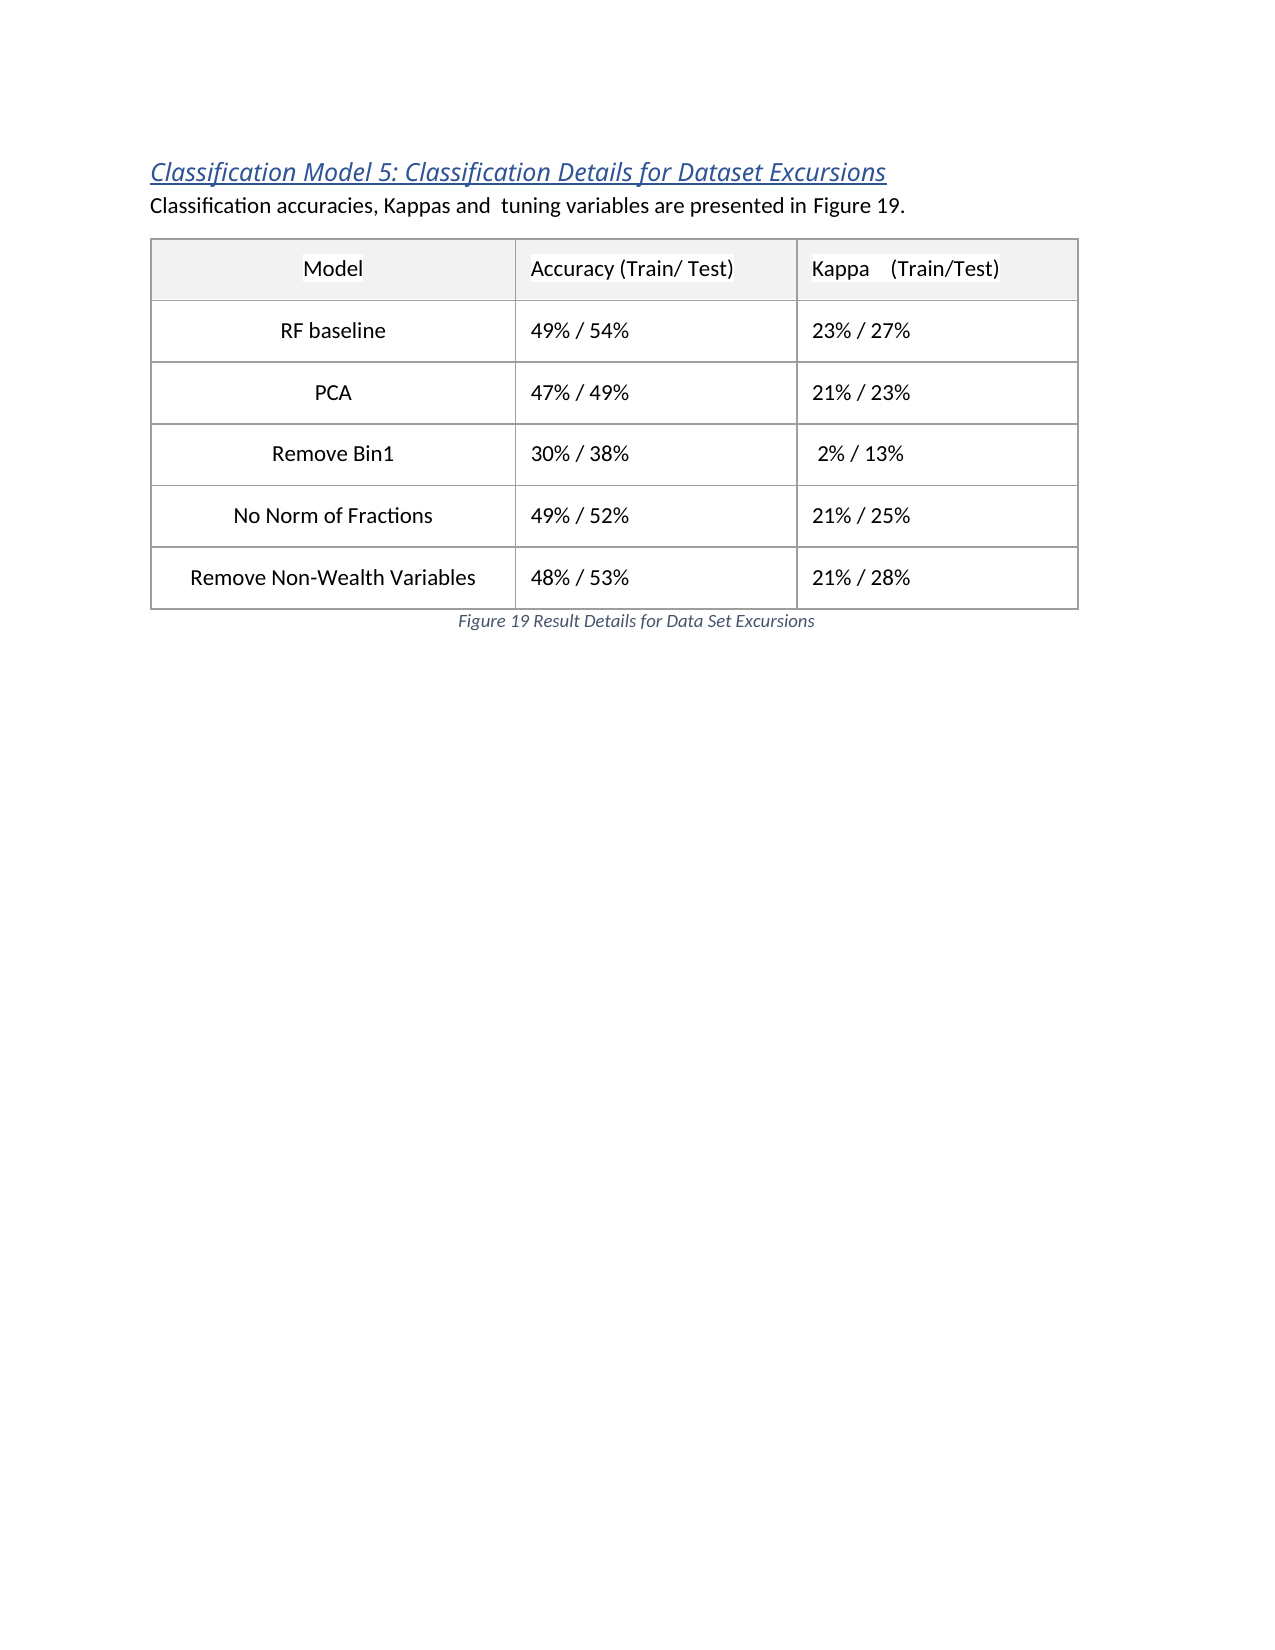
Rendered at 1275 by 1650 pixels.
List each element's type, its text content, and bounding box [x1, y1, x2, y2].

table_cell 21% / 25% [798, 486, 1077, 546]
table_header Accuracy (Train/ Test) [516, 240, 796, 299]
table_cell 48% / 53% [516, 548, 796, 608]
text Classification accuracies, Kappas and tuning variables are presented in Figure 19. [150, 191, 1125, 219]
table_cell 21% / 28% [798, 548, 1077, 608]
table_cell Remove Bin1 [152, 425, 515, 484]
table_cell 21% / 23% [798, 363, 1077, 423]
table_cell 30% / 38% [516, 425, 796, 484]
table_cell PCA [152, 363, 515, 423]
subtitle Classification Model 5: Classification Details for Dataset Excursions [150, 154, 1125, 188]
table_cell 2% / 13% [798, 425, 1077, 484]
table_cell Remove Non-Wealth Variables [152, 548, 515, 608]
table_cell 49% / 54% [516, 301, 796, 361]
table_header Kappa (Train/Test) [798, 240, 1077, 299]
table_cell 23% / 27% [798, 301, 1077, 361]
table_cell No Norm of Fractions [152, 486, 515, 546]
table_cell 49% / 52% [516, 486, 796, 546]
table_cell 47% / 49% [516, 363, 796, 423]
table_cell RF baseline [152, 301, 515, 361]
table_header Model [152, 240, 515, 299]
